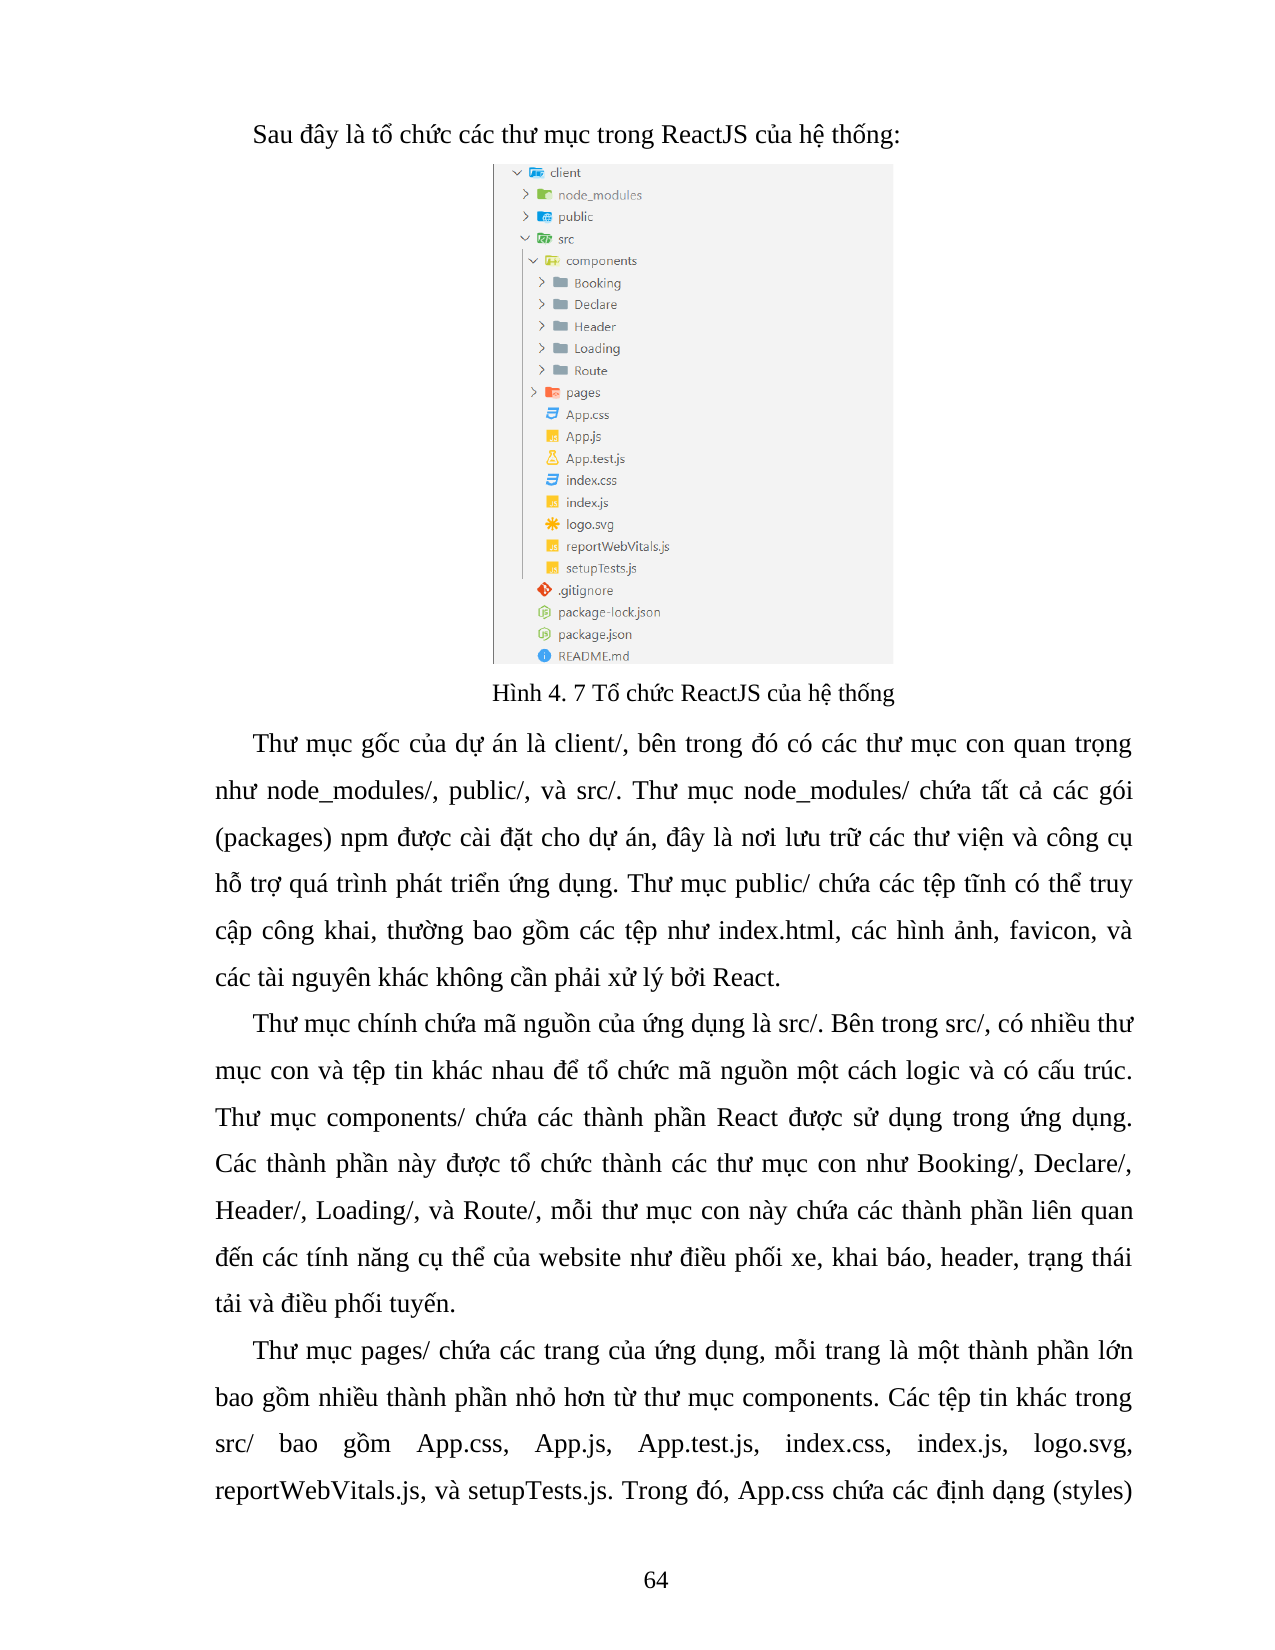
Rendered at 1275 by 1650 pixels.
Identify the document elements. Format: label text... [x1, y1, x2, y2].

text Thư mục chính chứa mã nguồn của ứng dụng là src/. Bên trong src/, có nhiều thư mục con và tệp tin khác nhau để tổ chức mã nguồn một cách logic và có cấu trúc. Thư mục components/ chứa các thành phần React được sử dụng trong ứng dụng. Các thành phần này được tổ chức thành các thư mục con như Booking/, Declare/, Header/, Loading/, và Route/, mỗi thư mục con này chứa các thành phần liên quan đến các tính năng cụ thể của website như điều phối xe, khai báo, header, trạng thái tải và điều phối tuyến. [215, 1007, 1134, 1319]
text Sau đây là tổ chức các thư mục trong ReactJS của hệ thống: [215, 118, 1134, 149]
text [215, 1334, 1134, 1505]
text Thư mục gốc của dự án là client/, bên trong đó có các thư mục con quan trọng như node_modules/, public/, và src/. Thư mục node_modules/ chứa tất cả các gói (packages) npm được cài đặt cho dự án, đây là nơi lưu trữ các thư viện và công cụ hỗ trợ quá trình phát triển ứng dụng. Thư mục public/ chứa các tệp tĩnh có thể truy cập công khai, thường bao gồm các tệp như index.html, các hình ảnh, favicon, và các tài nguyên khác không cần phải xử lý bởi React. [215, 727, 1134, 992]
picture [493, 164, 894, 664]
text Hình 4. 7 Tổ chức ReactJS của hệ thống [177, 678, 1134, 707]
